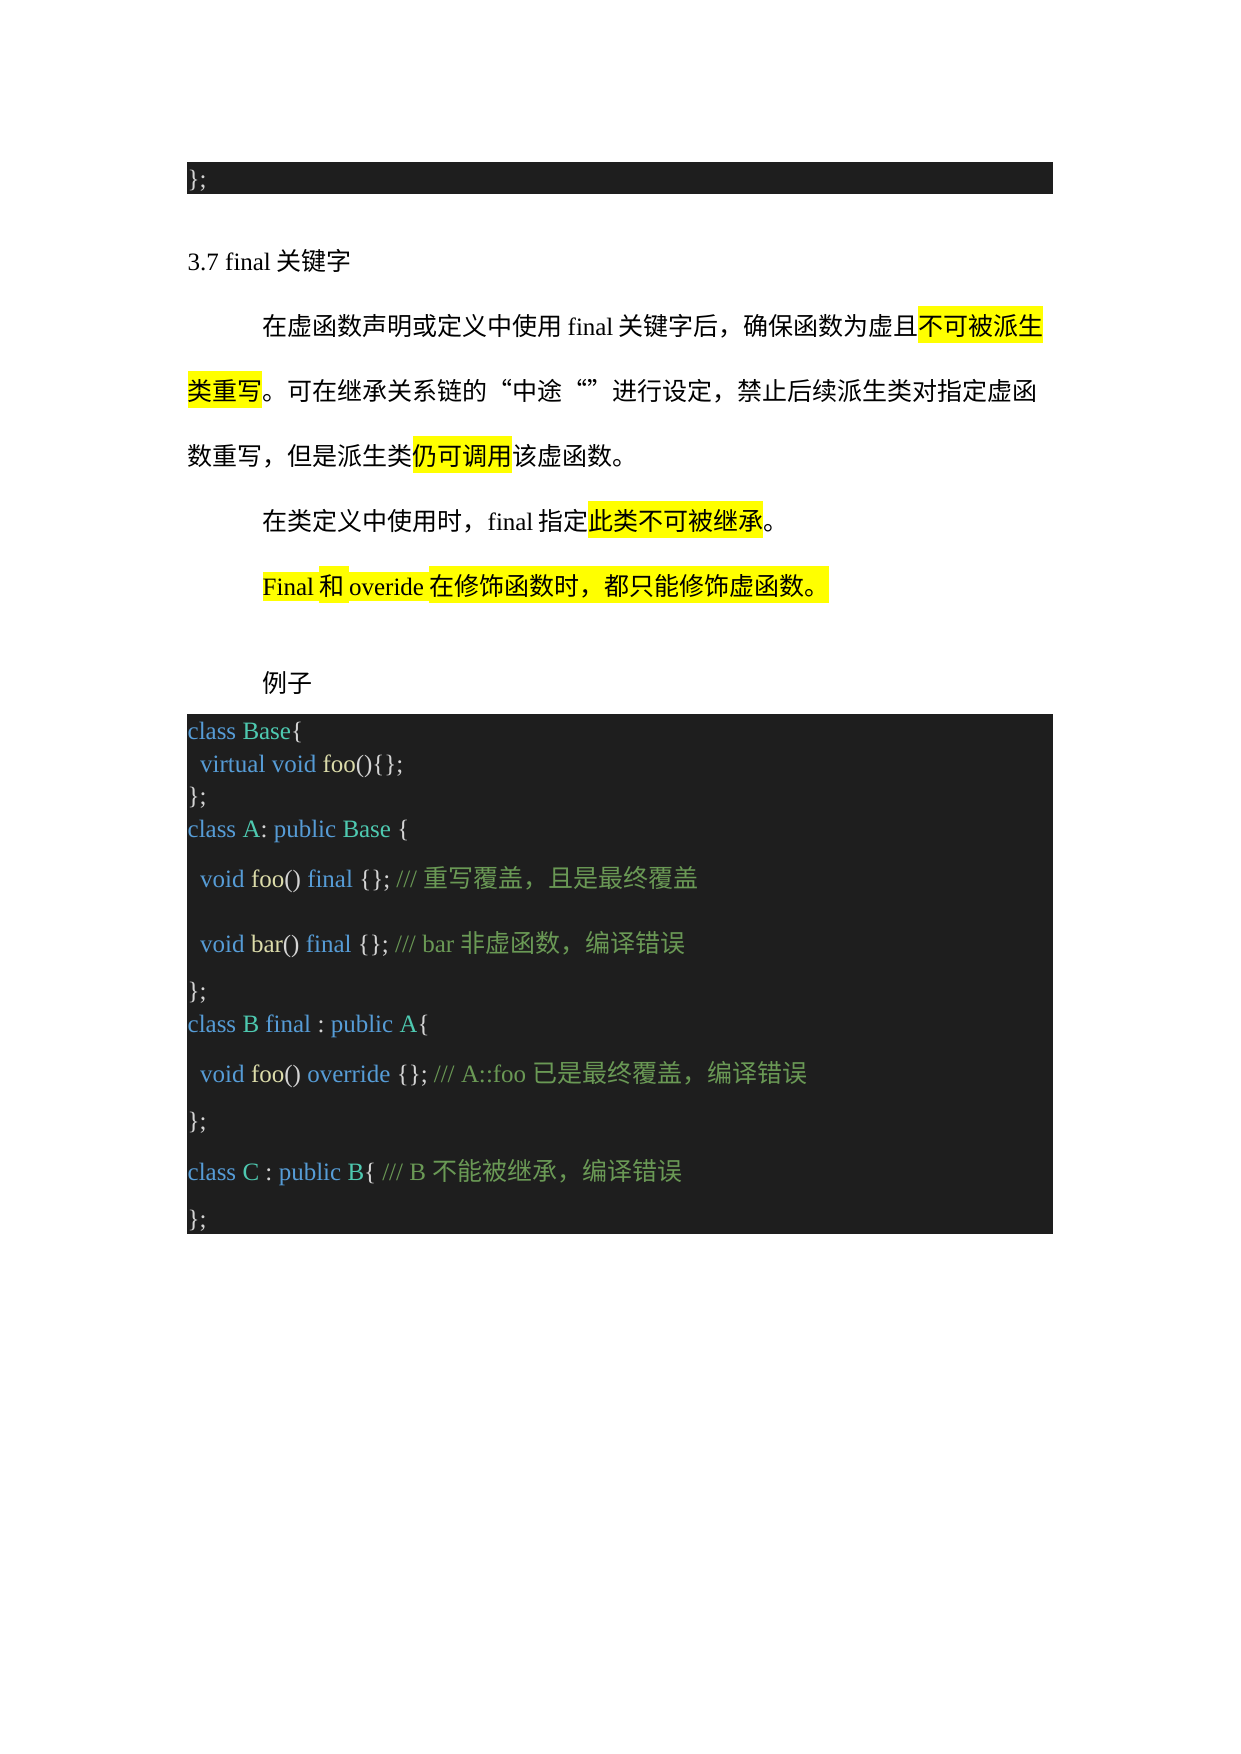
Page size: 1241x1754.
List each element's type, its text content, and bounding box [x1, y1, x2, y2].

text virtual void foo(){}; [187, 747, 1053, 779]
text class B final : public A{ [187, 1007, 1053, 1039]
text 在虚函数声明或定义中使用final关键字后，确保函数为虚且不可被派生类重写。可在继承关系链的“中途“”进行设定，禁止后续派生类对指定虚函数重写，但是派生类仍可调用该虚函数。 [187, 292, 1053, 487]
text 例子 [187, 649, 1053, 714]
text class Base{ [187, 714, 1053, 747]
text void foo() override {}; /// A::foo 已是最终覆盖，编译错误 [187, 1039, 1053, 1104]
text void bar() final {}; /// bar 非虚函数，编译错误 [187, 909, 1053, 974]
text void foo() final {}; /// 重写覆盖，且是最终覆盖 [187, 844, 1053, 909]
text Final和overide在修饰函数时，都只能修饰虚函数。 [187, 552, 1053, 617]
text }; [187, 779, 1053, 812]
text }; [187, 1104, 1053, 1137]
text }; [187, 162, 1053, 194]
text }; [187, 1202, 1053, 1234]
text class C : public B{ /// B 不能被继承，编译错误 [187, 1137, 1053, 1202]
text }; [187, 974, 1053, 1007]
text class A: public Base { [187, 812, 1053, 844]
text 在类定义中使用时，final指定此类不可被继承。 [187, 487, 1053, 552]
text 3.7 final关键字 [187, 227, 1053, 292]
